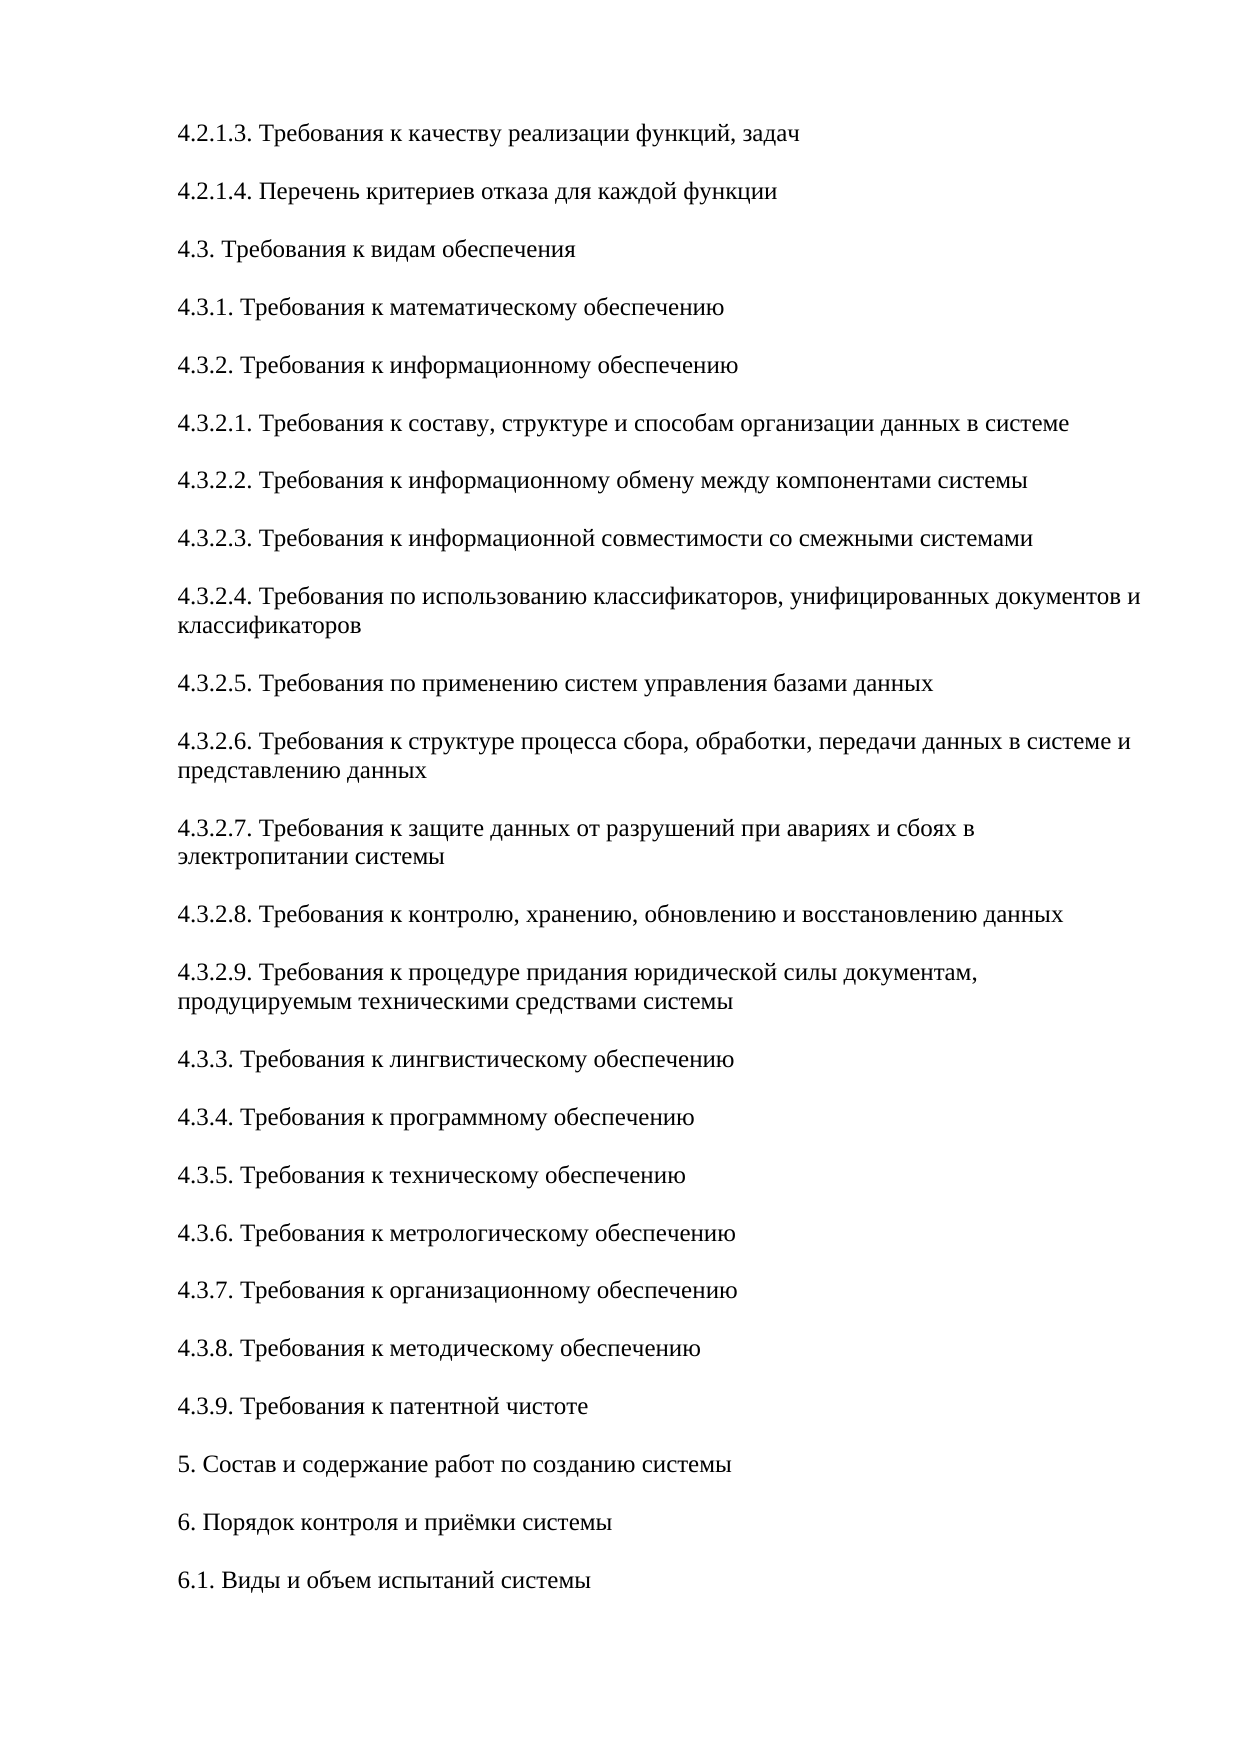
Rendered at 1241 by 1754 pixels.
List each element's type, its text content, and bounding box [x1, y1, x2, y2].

text 6. Порядок контроля и приёмки системы [177, 1507, 1152, 1536]
text 4.3.2.7. Требования к защите данных от разрушений при авариях и сбоях в электропитании системы [177, 813, 1152, 870]
text 4.3.1. Требования к математическому обеспечению [177, 292, 1152, 321]
text 4.3.8. Требования к методическому обеспечению [177, 1333, 1152, 1362]
text 4.2.1.3. Требования к качеству реализации функций, задач [177, 118, 1152, 147]
text 4.3. Требования к видам обеспечения [177, 234, 1152, 263]
text 4.3.3. Требования к лингвистическому обеспечению [177, 1044, 1152, 1073]
text 5. Состав и содержание работ по созданию системы [177, 1449, 1152, 1478]
text 4.3.2.2. Требования к информационному обмену между компонентами системы [177, 466, 1152, 494]
text 4.2.1.4. Перечень критериев отказа для каждой функции [177, 176, 1152, 205]
text 4.3.2.8. Требования к контролю, хранению, обновлению и восстановлению данных [177, 899, 1152, 928]
text 4.3.6. Требования к метрологическому обеспечению [177, 1218, 1152, 1246]
text 4.3.2.4. Требования по использованию классификаторов, унифицированных документов и классификаторов [177, 581, 1152, 639]
text 4.3.2.6. Требования к структуре процесса сбора, обработки, передачи данных в системе и представлению данных [177, 726, 1152, 783]
text 4.3.2.9. Требования к процедуре придания юридической силы документам, продуцируемым техническими средствами системы [177, 957, 1152, 1015]
text 6.1. Виды и объем испытаний системы [177, 1565, 1152, 1594]
text 4.3.2.5. Требования по применению систем управления базами данных [177, 668, 1152, 697]
text 4.3.5. Требования к техническому обеспечению [177, 1160, 1152, 1188]
text 4.3.2.3. Требования к информационной совместимости со смежными системами [177, 523, 1152, 552]
text 4.3.2. Требования к информационному обеспечению [177, 350, 1152, 378]
text 4.3.9. Требования к патентной чистоте [177, 1391, 1152, 1420]
text 4.3.4. Требования к программному обеспечению [177, 1102, 1152, 1131]
text 4.3.7. Требования к организационному обеспечению [177, 1276, 1152, 1304]
text 4.3.2.1. Требования к составу, структуре и способам организации данных в системе [177, 408, 1152, 436]
